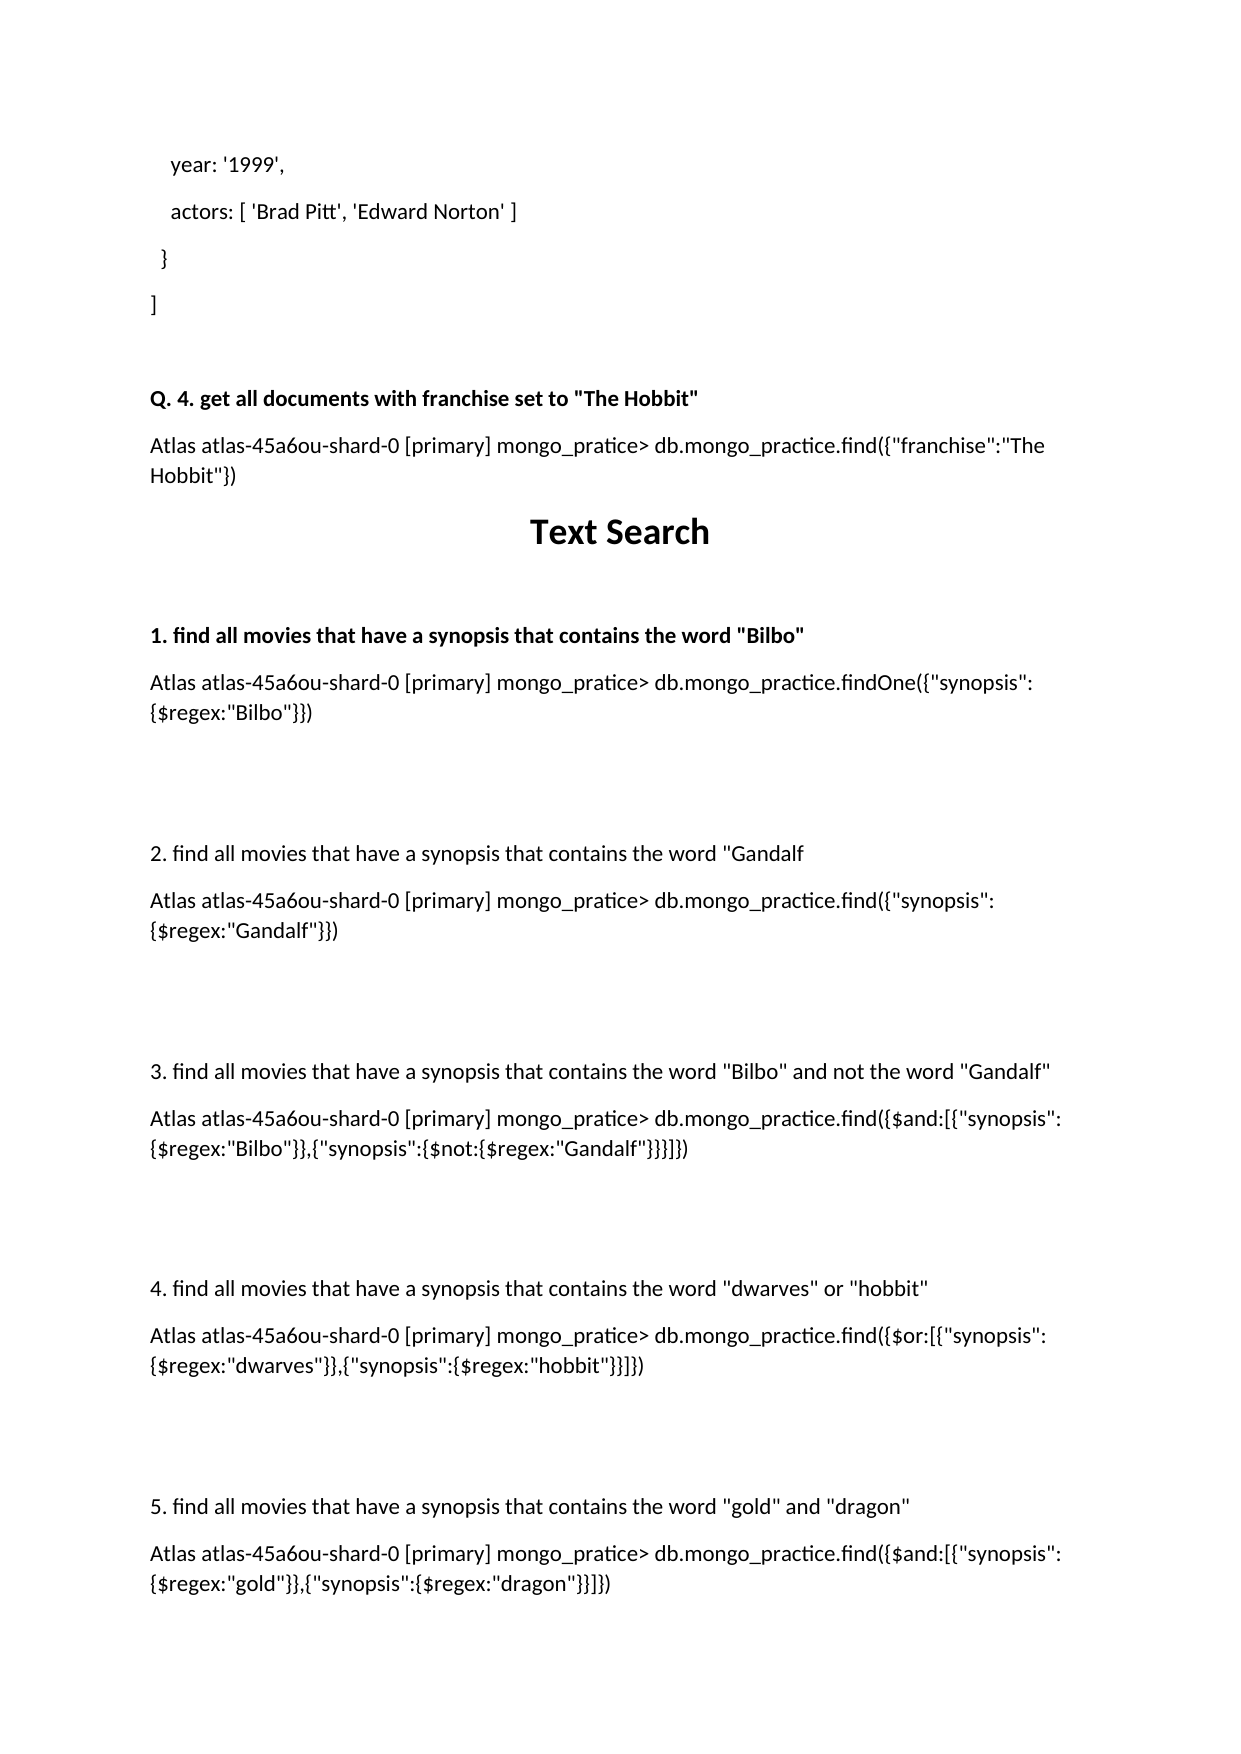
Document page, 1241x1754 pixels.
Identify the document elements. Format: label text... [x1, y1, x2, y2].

text 2. find all movies that have a synopsis that contains the word "Gandalf [150, 839, 1090, 867]
text Atlas atlas-45a6ou-shard-0 [primary] mongo_pratice> db.mongo_practice.find({"franchise":"The Hobbit"}) [150, 431, 1090, 489]
text 5. find all movies that have a synopsis that contains the word "gold" and "dragon" [150, 1492, 1090, 1520]
text Atlas atlas-45a6ou-shard-0 [primary] mongo_pratice> db.mongo_practice.findOne({"synopsis":{$regex:"Bilbo"}}) [150, 668, 1090, 726]
text Text Search [150, 508, 1090, 554]
text Atlas atlas-45a6ou-shard-0 [primary] mongo_pratice> db.mongo_practice.find({$and:[{"synopsis":{$regex:"Bilbo"}},{"synopsis":{$not:{$regex:"Gandalf"}}}]}) [150, 1104, 1090, 1162]
text 1. find all movies that have a synopsis that contains the word "Bilbo" [150, 621, 1090, 649]
text Atlas atlas-45a6ou-shard-0 [primary] mongo_pratice> db.mongo_practice.find({$or:[{"synopsis":{$regex:"dwarves"}},{"synopsis":{$regex:"hobbit"}}]}) [150, 1321, 1090, 1379]
text 3. find all movies that have a synopsis that contains the word "Bilbo" and not the word "Gandalf" [150, 1057, 1090, 1085]
text year: '1999', [150, 150, 1090, 178]
text Atlas atlas-45a6ou-shard-0 [primary] mongo_pratice> db.mongo_practice.find({"synopsis":{$regex:"Gandalf"}}) [150, 886, 1090, 944]
text ] [150, 291, 1090, 319]
text Atlas atlas-45a6ou-shard-0 [primary] mongo_pratice> db.mongo_practice.find({$and:[{"synopsis":{$regex:"gold"}},{"synopsis":{$regex:"dragon"}}]}) [150, 1539, 1090, 1597]
text 4. find all movies that have a synopsis that contains the word "dwarves" or "hobbit" [150, 1274, 1090, 1302]
text actors: [ 'Brad Pitt', 'Edward Norton' ] [150, 197, 1090, 225]
text } [150, 244, 1090, 272]
text Q. 4. get all documents with franchise set to "The Hobbit" [150, 384, 1090, 412]
